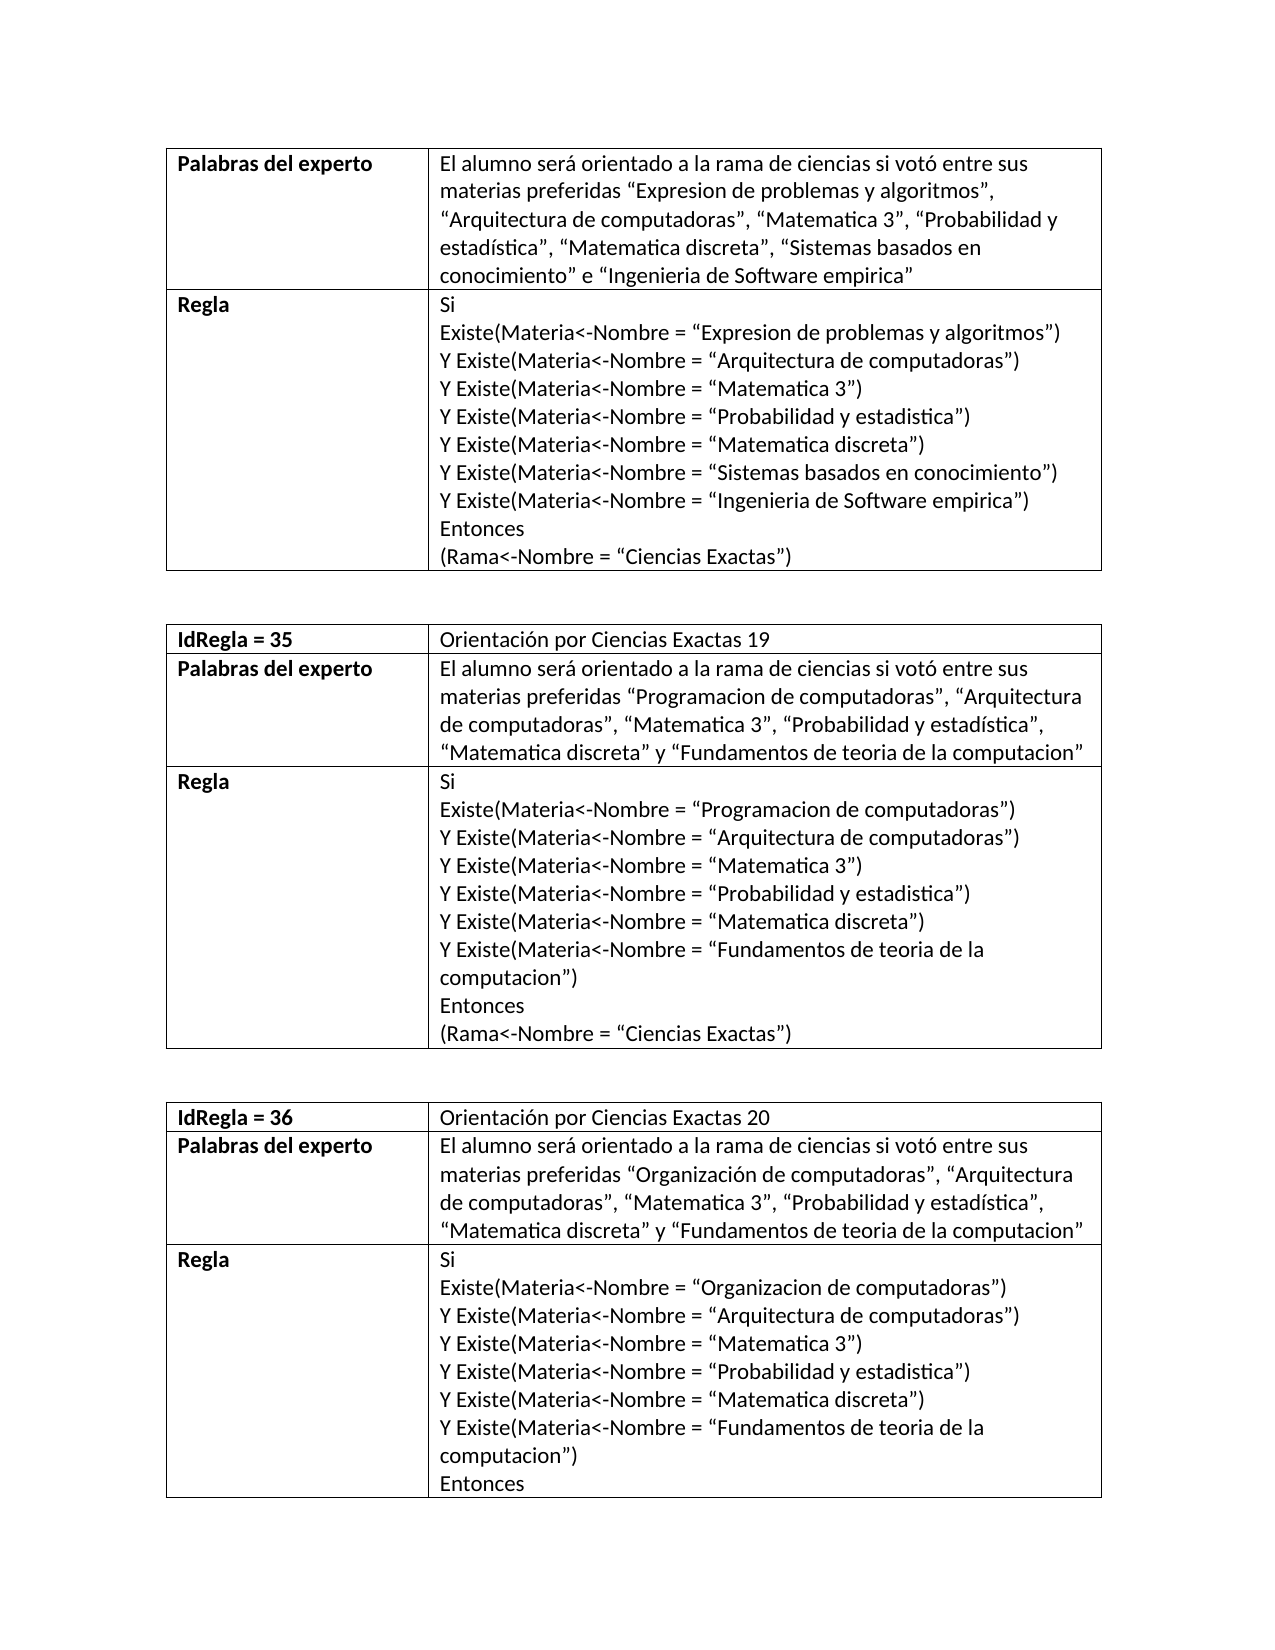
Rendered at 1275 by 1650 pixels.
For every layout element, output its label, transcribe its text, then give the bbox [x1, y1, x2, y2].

table_cell Si Existe(Materia<-Nombre = “Programacion de computadoras”) Y Existe(Materia<-Nombre = “Arquitectura de computadoras”) Y Existe(Materia<-Nombre = “Matematica 3”) Y Existe(Materia<-Nombre = “Probabilidad y estadistica”) Y Existe(Materia<-Nombre = “Matematica discreta”) Y Existe(Materia<-Nombre = “Fundamentos de teoria de la computacion”) Entonces (Rama<-Nombre = “Ciencias Exactas”) [429, 767, 1101, 1047]
table_cell Regla [167, 1245, 428, 1497]
table_cell Palabras del experto [167, 654, 428, 766]
table_cell El alumno será orientado a la rama de ciencias si votó entre sus materias preferidas “Programacion de computadoras”, “Arquitectura de computadoras”, “Matematica 3”, “Probabilidad y estadística”, “Matematica discreta” y “Fundamentos de teoria de la computacion” [429, 654, 1101, 766]
table_cell Si Existe(Materia<-Nombre = “Expresion de problemas y algoritmos”) Y Existe(Materia<-Nombre = “Arquitectura de computadoras”) Y Existe(Materia<-Nombre = “Matematica 3”) Y Existe(Materia<-Nombre = “Probabilidad y estadistica”) Y Existe(Materia<-Nombre = “Matematica discreta”) Y Existe(Materia<-Nombre = “Sistemas basados en conocimiento”) Y Existe(Materia<-Nombre = “Ingenieria de Software empirica”) Entonces (Rama<-Nombre = “Ciencias Exactas”) [429, 290, 1101, 570]
table_header IdRegla = 35 [167, 625, 428, 653]
table_header Orientación por Ciencias Exactas 19 [429, 625, 1101, 653]
table_header IdRegla = 36 [167, 1103, 428, 1131]
table_cell El alumno será orientado a la rama de ciencias si votó entre sus materias preferidas “Organización de computadoras”, “Arquitectura de computadoras”, “Matematica 3”, “Probabilidad y estadística”, “Matematica discreta” y “Fundamentos de teoria de la computacion” [429, 1132, 1101, 1244]
table_header Orientación por Ciencias Exactas 20 [429, 1103, 1101, 1131]
table_cell El alumno será orientado a la rama de ciencias si votó entre sus materias preferidas “Expresion de problemas y algoritmos”, “Arquitectura de computadoras”, “Matematica 3”, “Probabilidad y estadística”, “Matematica discreta”, “Sistemas basados en conocimiento” e “Ingenieria de Software empirica” [429, 149, 1101, 289]
table_cell Regla [167, 290, 428, 570]
table_cell Palabras del experto [167, 1132, 428, 1244]
table_cell Palabras del experto [167, 149, 428, 289]
table_cell Regla [167, 767, 428, 1047]
